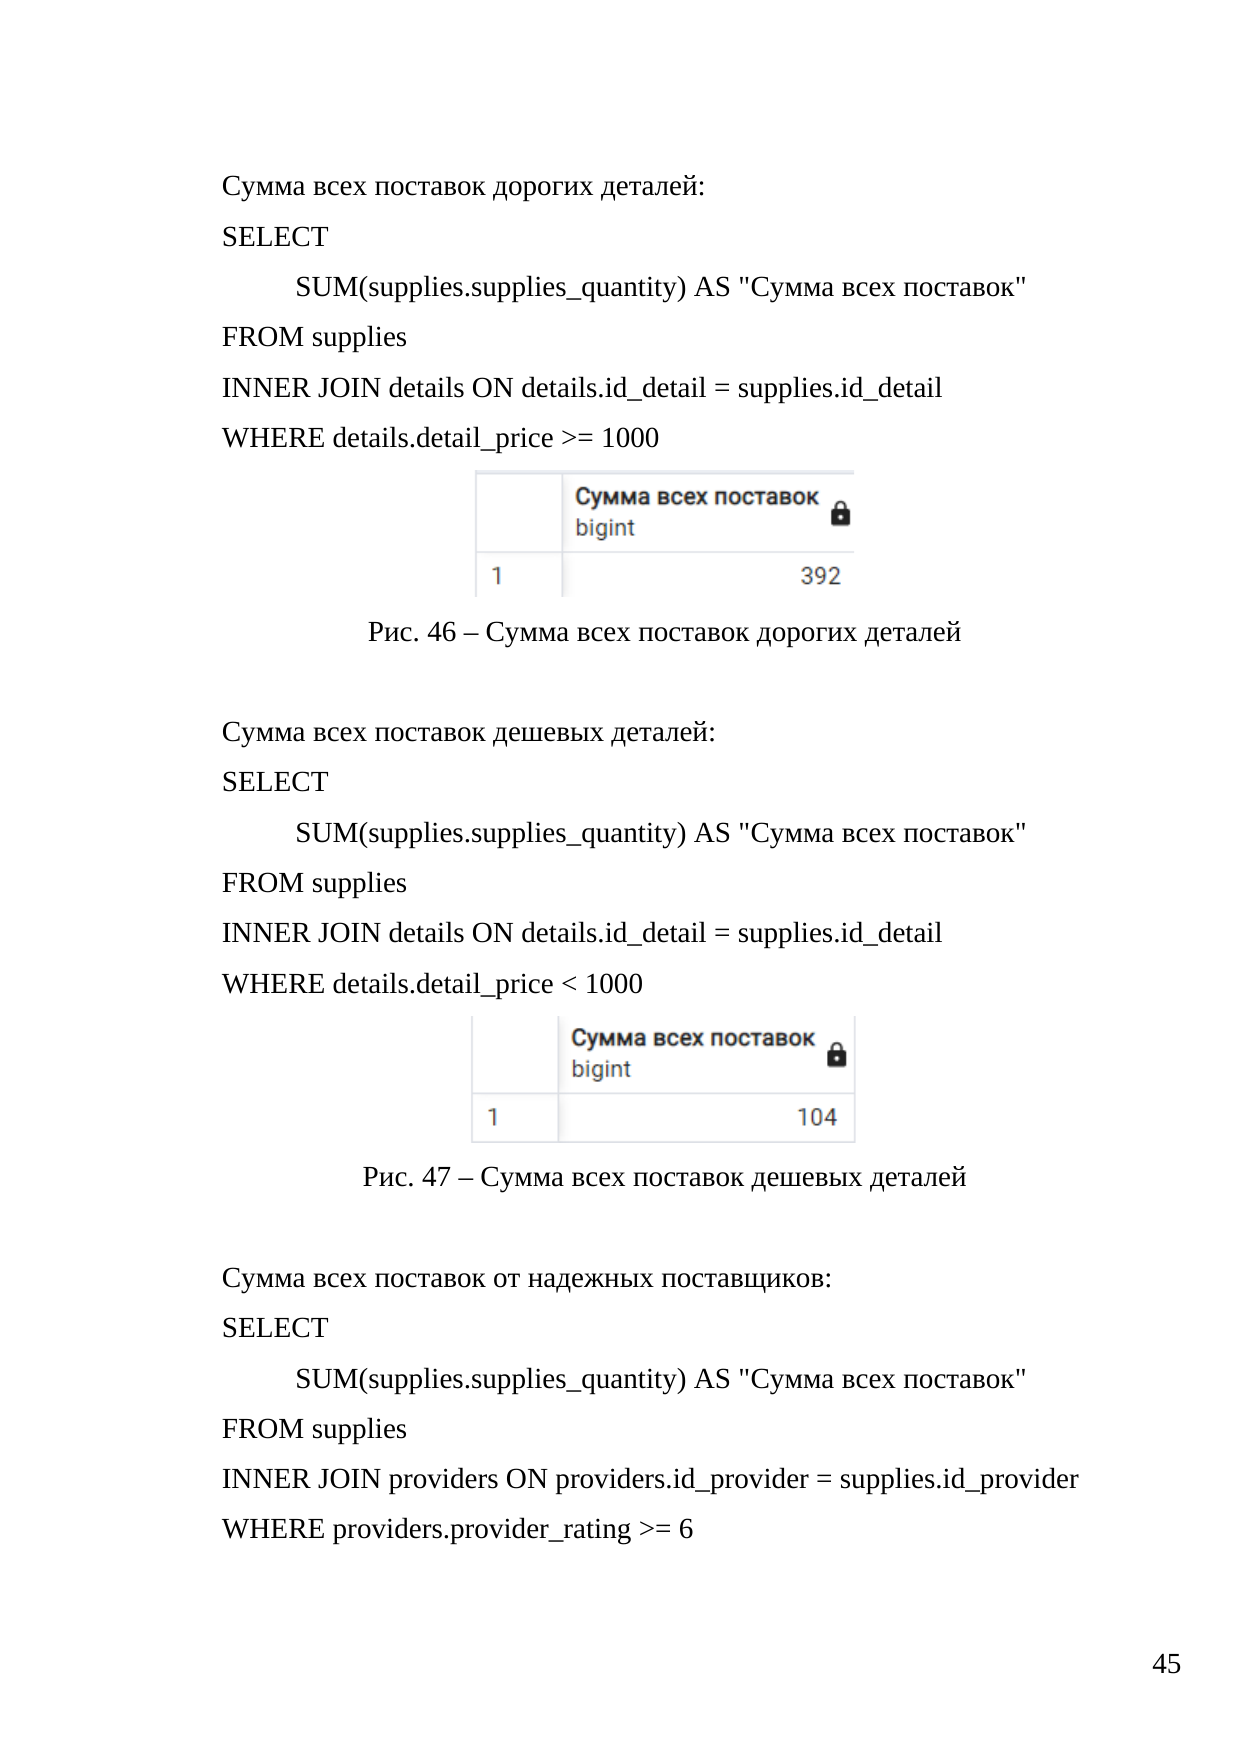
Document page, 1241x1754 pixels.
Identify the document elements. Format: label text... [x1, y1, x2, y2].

text SELECT [148, 1310, 1181, 1344]
picture [470, 1016, 859, 1143]
text INNER JOIN details ON details.id_detail = supplies.id_detail [148, 370, 1181, 403]
text Сумма всех поставок дешевых деталей: [148, 714, 1181, 748]
picture [474, 470, 855, 597]
text Сумма всех поставок от надежных поставщиков: [148, 1260, 1181, 1294]
text FROM supplies [148, 1411, 1181, 1444]
text SELECT [148, 764, 1181, 798]
text SELECT [148, 219, 1181, 252]
text WHERE details.detail_price < 1000 [148, 966, 1181, 999]
text SUM(supplies.supplies_quantity) AS "Сумма всех поставок" [148, 815, 1181, 848]
text FROM supplies [148, 319, 1181, 353]
text WHERE providers.provider_rating >= 6 [148, 1512, 1181, 1545]
text INNER JOIN providers ON providers.id_provider = supplies.id_provider [148, 1461, 1181, 1495]
text Сумма всех поставок дорогих деталей: [148, 168, 1181, 202]
text FROM supplies [148, 865, 1181, 899]
text SUM(supplies.supplies_quantity) AS "Сумма всех поставок" [148, 269, 1181, 303]
text SUM(supplies.supplies_quantity) AS "Сумма всех поставок" [148, 1361, 1181, 1394]
text INNER JOIN details ON details.id_detail = supplies.id_detail [148, 916, 1181, 949]
text WHERE details.detail_price >= 1000 [148, 420, 1181, 453]
